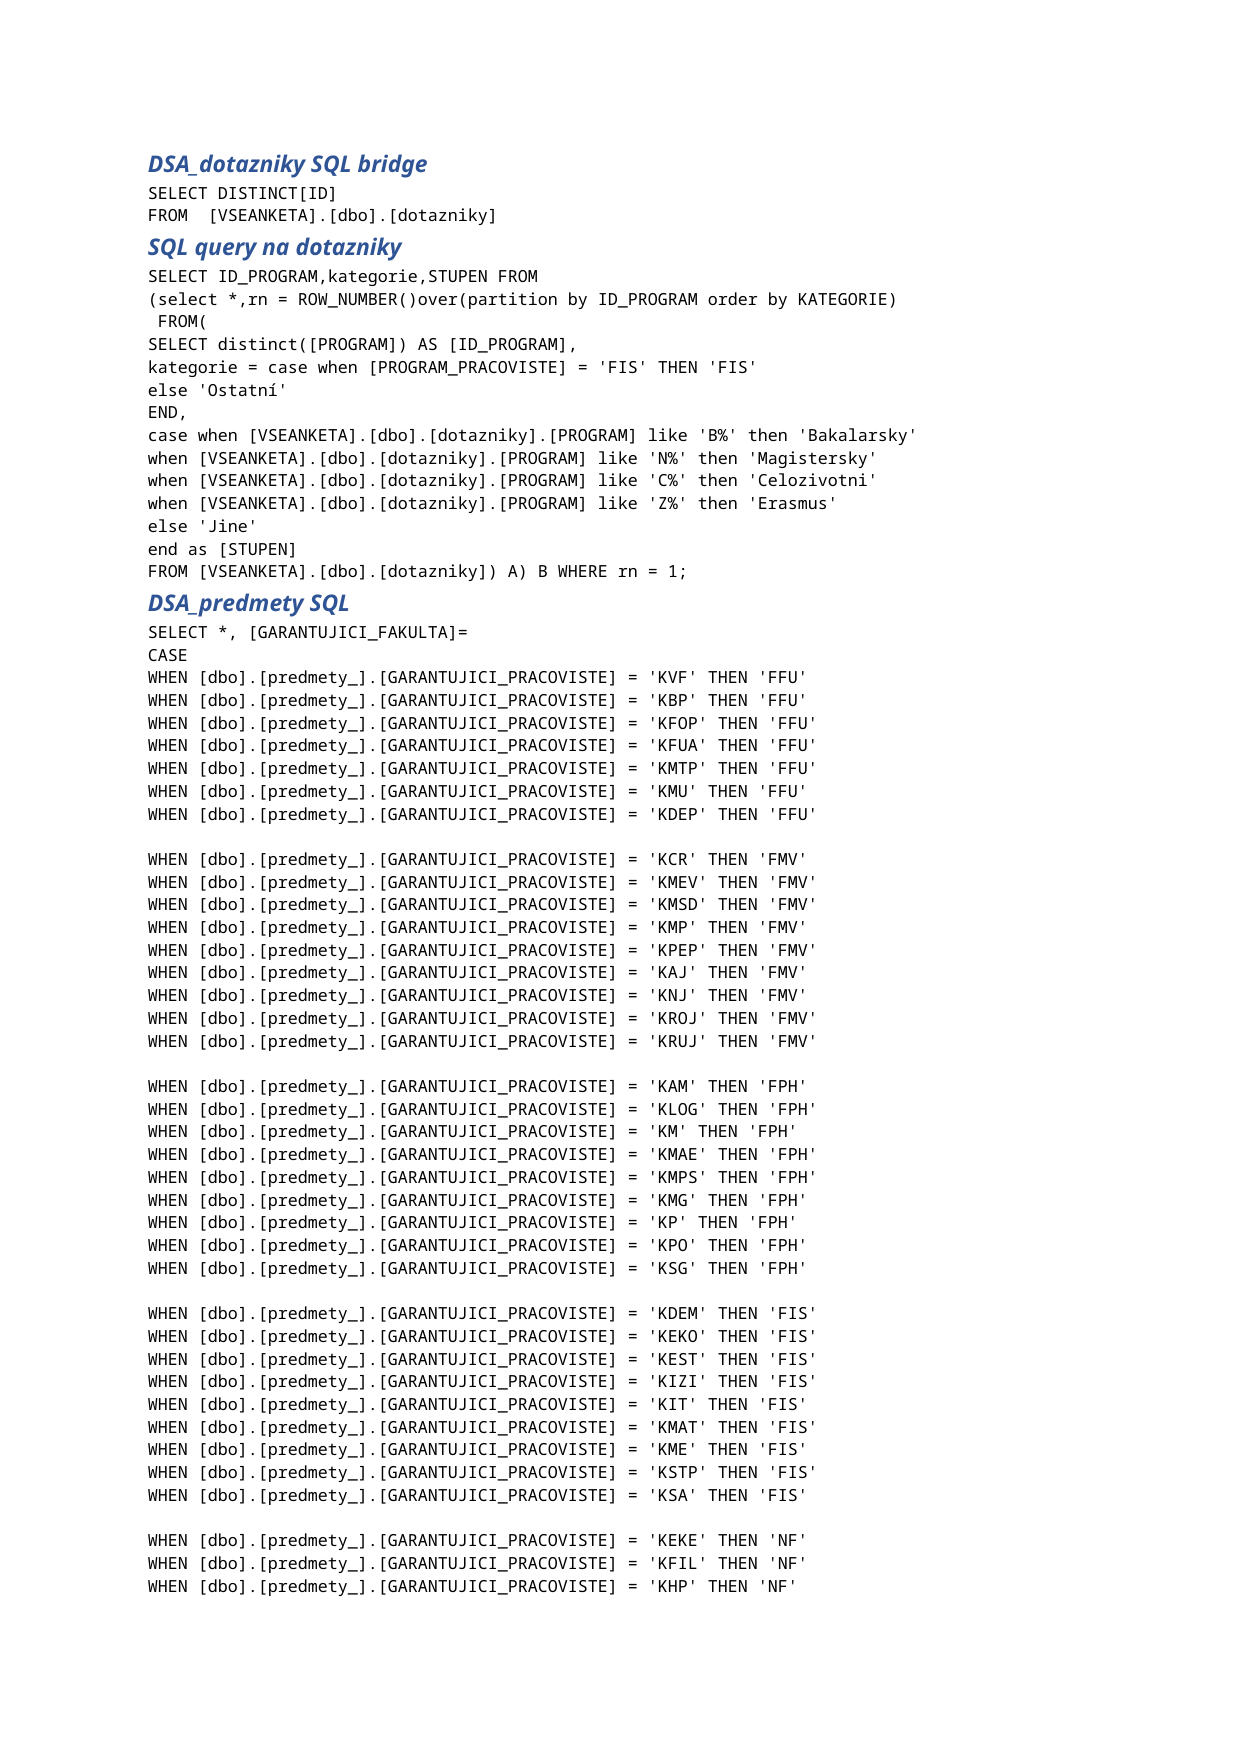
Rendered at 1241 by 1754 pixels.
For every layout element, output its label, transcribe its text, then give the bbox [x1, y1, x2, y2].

text SELECT ID_PROGRAM,kategorie,STUPEN FROM [148, 265, 1093, 287]
text end as [STUPEN] [148, 537, 1093, 560]
text CASE [148, 643, 1093, 666]
text WHEN [dbo].[predmety_].[GARANTUJICI_PRACOVISTE] = 'KMAE' THEN 'FPH' [148, 1143, 1093, 1166]
text WHEN [dbo].[predmety_].[GARANTUJICI_PRACOVISTE] = 'KMG' THEN 'FPH' [148, 1188, 1093, 1211]
text WHEN [dbo].[predmety_].[GARANTUJICI_PRACOVISTE] = 'KCR' THEN 'FMV' [148, 848, 1093, 870]
text WHEN [dbo].[predmety_].[GARANTUJICI_PRACOVISTE] = 'KSTP' THEN 'FIS' [148, 1461, 1093, 1483]
text WHEN [dbo].[predmety_].[GARANTUJICI_PRACOVISTE] = 'KHP' THEN 'NF' [148, 1574, 1093, 1597]
text WHEN [dbo].[predmety_].[GARANTUJICI_PRACOVISTE] = 'KP' THEN 'FPH' [148, 1211, 1093, 1234]
text WHEN [dbo].[predmety_].[GARANTUJICI_PRACOVISTE] = 'KDEM' THEN 'FIS' [148, 1302, 1093, 1324]
text WHEN [dbo].[predmety_].[GARANTUJICI_PRACOVISTE] = 'KFOP' THEN 'FFU' [148, 711, 1093, 734]
text SELECT distinct([PROGRAM]) AS [ID_PROGRAM], [148, 333, 1093, 356]
text FROM [VSEANKETA].[dbo].[dotazniky] [148, 204, 1093, 227]
text WHEN [dbo].[predmety_].[GARANTUJICI_PRACOVISTE] = 'KMTP' THEN 'FFU' [148, 757, 1093, 779]
subtitle DSA_predmety SQL [148, 587, 1093, 618]
text WHEN [dbo].[predmety_].[GARANTUJICI_PRACOVISTE] = 'KIZI' THEN 'FIS' [148, 1370, 1093, 1393]
text WHEN [dbo].[predmety_].[GARANTUJICI_PRACOVISTE] = 'KM' THEN 'FPH' [148, 1120, 1093, 1143]
text WHEN [dbo].[predmety_].[GARANTUJICI_PRACOVISTE] = 'KEKE' THEN 'NF' [148, 1529, 1093, 1552]
subtitle SQL query na dotazniky [148, 231, 1093, 262]
text when [VSEANKETA].[dbo].[dotazniky].[PROGRAM] like 'Z%' then 'Erasmus' [148, 492, 1093, 514]
text WHEN [dbo].[predmety_].[GARANTUJICI_PRACOVISTE] = 'KMEV' THEN 'FMV' [148, 870, 1093, 893]
text (select *,rn = ROW_NUMBER()over(partition by ID_PROGRAM order by KATEGORIE) [148, 287, 1093, 310]
text WHEN [dbo].[predmety_].[GARANTUJICI_PRACOVISTE] = 'KMU' THEN 'FFU' [148, 779, 1093, 802]
text case when [VSEANKETA].[dbo].[dotazniky].[PROGRAM] like 'B%' then 'Bakalarsky' [148, 424, 1093, 446]
text WHEN [dbo].[predmety_].[GARANTUJICI_PRACOVISTE] = 'KRUJ' THEN 'FMV' [148, 1029, 1093, 1052]
text when [VSEANKETA].[dbo].[dotazniky].[PROGRAM] like 'N%' then 'Magistersky' [148, 446, 1093, 469]
text WHEN [dbo].[predmety_].[GARANTUJICI_PRACOVISTE] = 'KIT' THEN 'FIS' [148, 1393, 1093, 1415]
text WHEN [dbo].[predmety_].[GARANTUJICI_PRACOVISTE] = 'KROJ' THEN 'FMV' [148, 1007, 1093, 1029]
subtitle DSA_dotazniky SQL bridge [148, 148, 1093, 179]
text WHEN [dbo].[predmety_].[GARANTUJICI_PRACOVISTE] = 'KDEP' THEN 'FFU' [148, 802, 1093, 825]
text else 'Ostatní' [148, 378, 1093, 401]
text when [VSEANKETA].[dbo].[dotazniky].[PROGRAM] like 'C%' then 'Celozivotni' [148, 469, 1093, 492]
text WHEN [dbo].[predmety_].[GARANTUJICI_PRACOVISTE] = 'KEST' THEN 'FIS' [148, 1347, 1093, 1370]
text else 'Jine' [148, 514, 1093, 537]
text WHEN [dbo].[predmety_].[GARANTUJICI_PRACOVISTE] = 'KMP' THEN 'FMV' [148, 916, 1093, 938]
text SELECT DISTINCT[ID] [148, 181, 1093, 204]
text WHEN [dbo].[predmety_].[GARANTUJICI_PRACOVISTE] = 'KSG' THEN 'FPH' [148, 1256, 1093, 1279]
text WHEN [dbo].[predmety_].[GARANTUJICI_PRACOVISTE] = 'KFUA' THEN 'FFU' [148, 734, 1093, 757]
text END, [148, 401, 1093, 424]
text FROM( [148, 310, 1093, 333]
text WHEN [dbo].[predmety_].[GARANTUJICI_PRACOVISTE] = 'KME' THEN 'FIS' [148, 1438, 1093, 1461]
text WHEN [dbo].[predmety_].[GARANTUJICI_PRACOVISTE] = 'KVF' THEN 'FFU' [148, 666, 1093, 689]
text WHEN [dbo].[predmety_].[GARANTUJICI_PRACOVISTE] = 'KEKO' THEN 'FIS' [148, 1324, 1093, 1347]
text WHEN [dbo].[predmety_].[GARANTUJICI_PRACOVISTE] = 'KFIL' THEN 'NF' [148, 1552, 1093, 1574]
text WHEN [dbo].[predmety_].[GARANTUJICI_PRACOVISTE] = 'KMPS' THEN 'FPH' [148, 1166, 1093, 1188]
text kategorie = case when [PROGRAM_PRACOVISTE] = 'FIS' THEN 'FIS' [148, 356, 1093, 378]
text WHEN [dbo].[predmety_].[GARANTUJICI_PRACOVISTE] = 'KNJ' THEN 'FMV' [148, 984, 1093, 1007]
text WHEN [dbo].[predmety_].[GARANTUJICI_PRACOVISTE] = 'KSA' THEN 'FIS' [148, 1483, 1093, 1506]
text FROM [VSEANKETA].[dbo].[dotazniky]) A) B WHERE rn = 1; [148, 560, 1093, 583]
text WHEN [dbo].[predmety_].[GARANTUJICI_PRACOVISTE] = 'KAM' THEN 'FPH' [148, 1075, 1093, 1097]
text WHEN [dbo].[predmety_].[GARANTUJICI_PRACOVISTE] = 'KBP' THEN 'FFU' [148, 689, 1093, 711]
text WHEN [dbo].[predmety_].[GARANTUJICI_PRACOVISTE] = 'KMAT' THEN 'FIS' [148, 1415, 1093, 1438]
text WHEN [dbo].[predmety_].[GARANTUJICI_PRACOVISTE] = 'KPO' THEN 'FPH' [148, 1234, 1093, 1256]
text SELECT *, [GARANTUJICI_FAKULTA]= [148, 621, 1093, 643]
text WHEN [dbo].[predmety_].[GARANTUJICI_PRACOVISTE] = 'KMSD' THEN 'FMV' [148, 893, 1093, 916]
text WHEN [dbo].[predmety_].[GARANTUJICI_PRACOVISTE] = 'KLOG' THEN 'FPH' [148, 1097, 1093, 1120]
text WHEN [dbo].[predmety_].[GARANTUJICI_PRACOVISTE] = 'KPEP' THEN 'FMV' [148, 938, 1093, 961]
text WHEN [dbo].[predmety_].[GARANTUJICI_PRACOVISTE] = 'KAJ' THEN 'FMV' [148, 961, 1093, 984]
